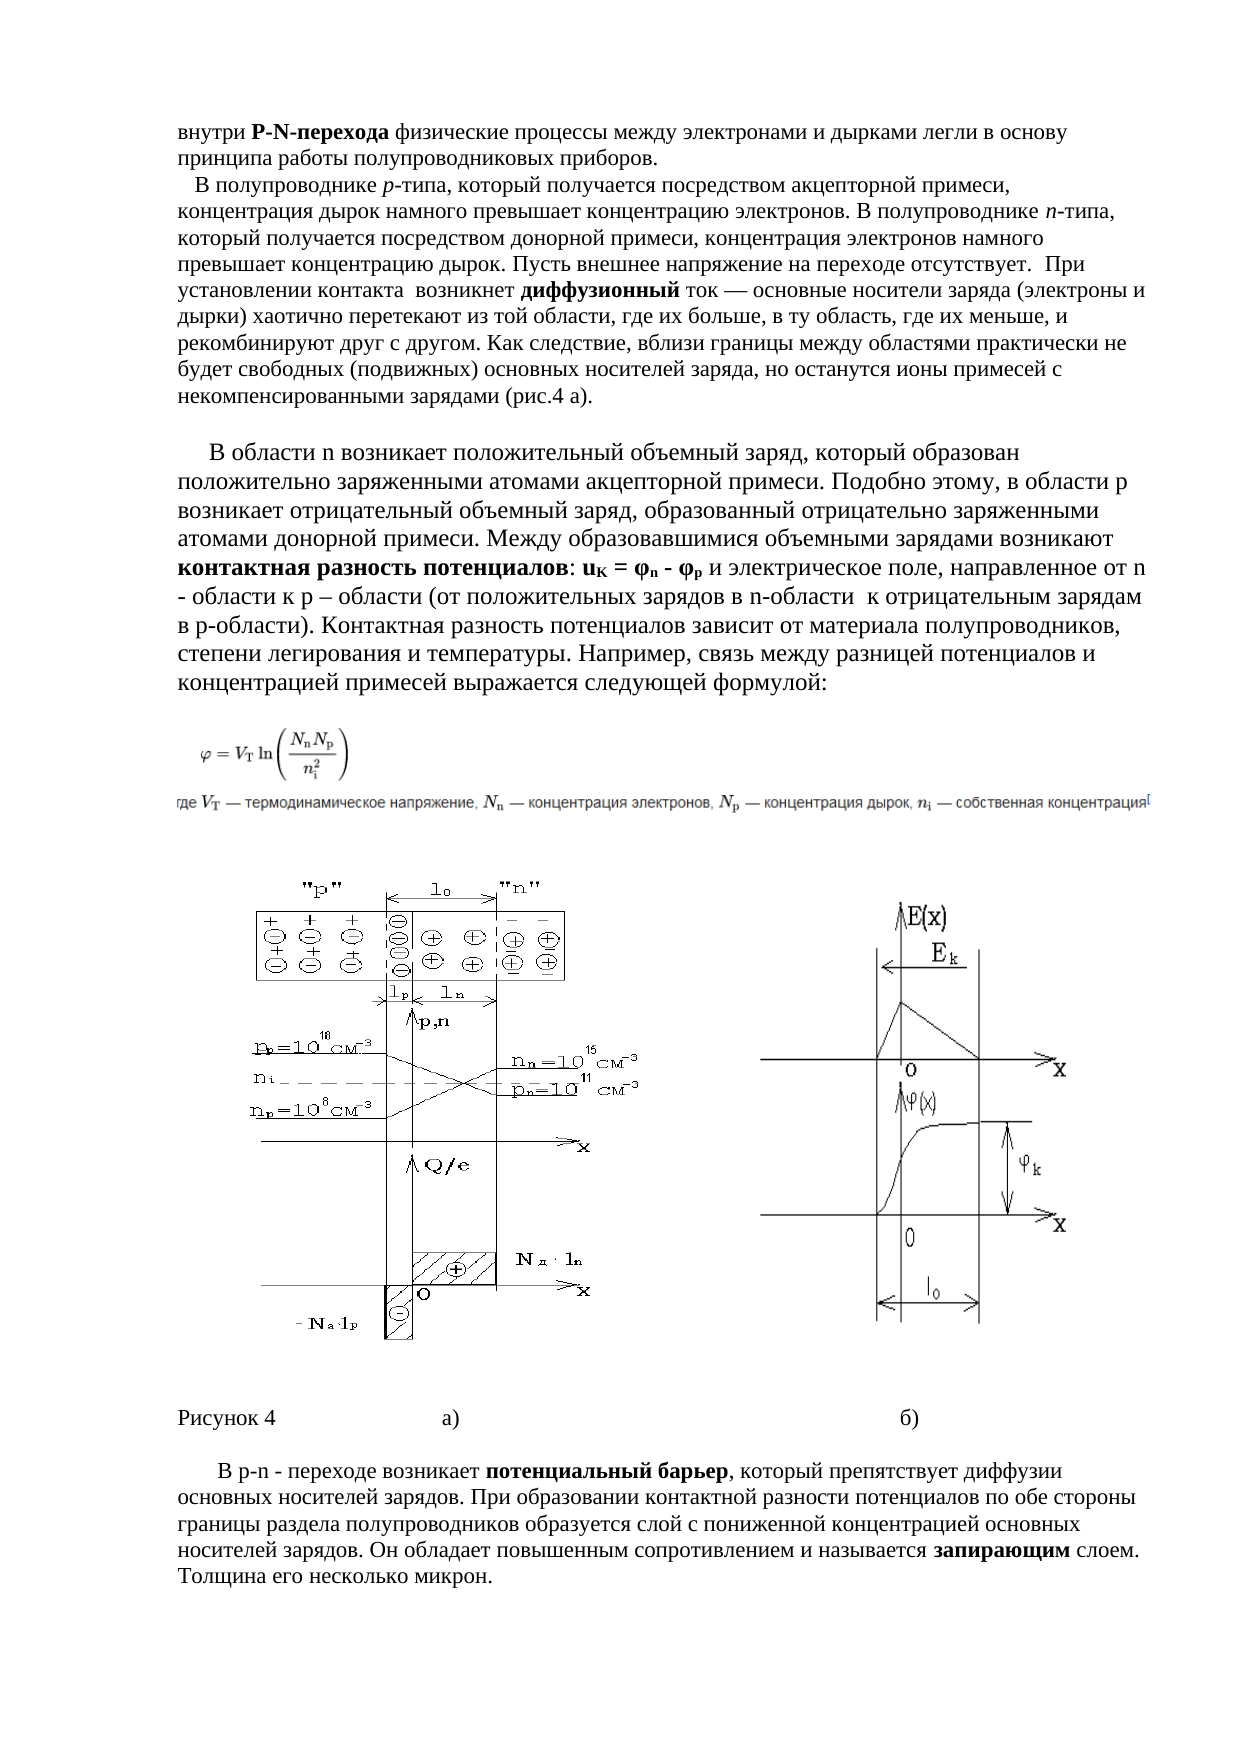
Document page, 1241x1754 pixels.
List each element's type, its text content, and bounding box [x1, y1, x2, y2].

text В области n возникает положительный объемный заряд, который образован положительно заряженными атомами акцепторной примеси. Подобно этому, в области р возникает отрицательный объемный заряд, образованный отрицательно заряженными атомами донорной примеси. Между образовавшимися объемными зарядами возникают контактная разность потенциалов: uK = φn - φp и электрическое поле, направленное от n - области к p – области (от положительных зарядов в n-области к отрицательным зарядам в p-области). Контактная разность потенциалов зависит от материала полупроводников, степени легирования и температуры. Например, связь между разницей потенциалов и концентрацией примесей выражается следующей формулой: [177, 437, 1152, 696]
text Рисунок 4 а) б) [177, 1404, 1152, 1431]
picture [753, 887, 1106, 1378]
text В полупроводнике p-типа, который получается посредством акцепторной примеси, концентрация дырок намного превышает концентрацию электронов. В полупроводнике n-типа, который получается посредством донорной примеси, концентрация электронов намного превышает концентрацию дырок. Пусть внешнее напряжение на переходе отсутствует. При установлении контакта возникнет диффузионный ток — основные носители заряда (электроны и дырки) хаотично перетекают из той области, где их больше, в ту область, где их меньше, и рекомбинируют друг с другом. Как следствие, вблизи границы между областями практически не будет свободных (подвижных) основных носителей заряда, но останутся ионы примесей с некомпенсированными зарядами (рис.4 а). [177, 171, 1152, 408]
picture [177, 725, 1151, 816]
text В p-n - переходе возникает потенциальный барьер, который препятствует диффузии основных носителей зарядов. При образовании контактной разности потенциалов по обе стороны границы раздела полупроводников образуется слой с пониженной концентрацией основных носителей зарядов. Он обладает повышенным сопротивлением и называется запирающим слоем. Толщина его несколько микрон. [177, 1457, 1152, 1589]
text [177, 118, 1152, 171]
picture [177, 871, 743, 1378]
